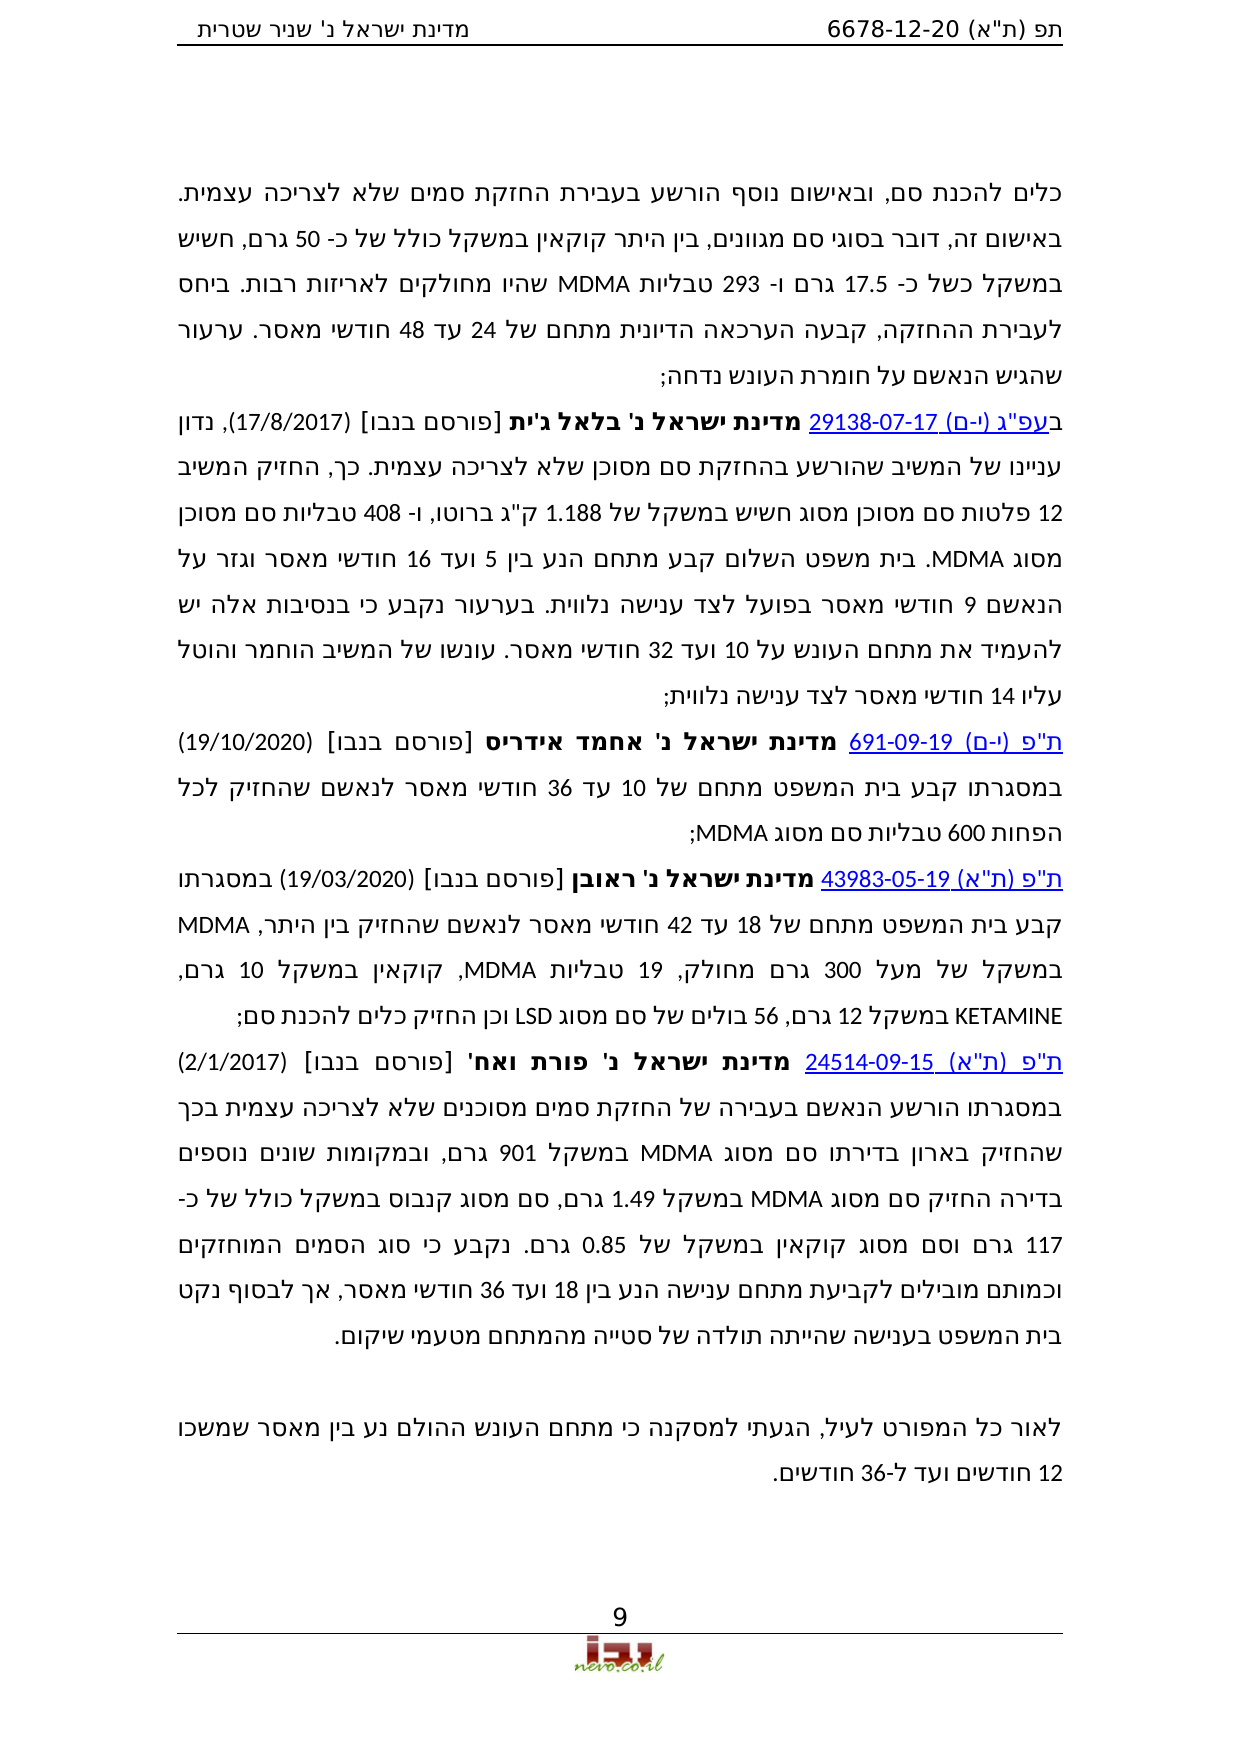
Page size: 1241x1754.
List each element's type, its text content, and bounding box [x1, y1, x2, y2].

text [177, 177, 1063, 391]
text ת"פ (ת"א) 24514-09-15 מדינת ישראל נ' פורת ואח' [פורסם בנבו] (2/1/2017) במסגרתו הורשע הנאשם בעבירה של החזקת סמים מסוכנים שלא לצריכה עצמית בכך שהחזיק בארון בדירתו סם מסוג MDMA במשקל 901 גרם, ובמקומות שונים נוספים בדירה החזיק סם מסוג MDMA במשקל 1.49 גרם, סם מסוג קנבוס במשקל כולל של כ- 117 גרם וסם מסוג קוקאין במשקל של 0.85 גרם. נקבע כי סוג הסמים המוחזקים וכמותם מובילים לקביעת מתחם ענישה הנע בין 18 ועד 36 חודשי מאסר, אך לבסוף נקט בית המשפט בענישה שהייתה תולדה של סטייה מהמתחם מטעמי שיקום. [177, 1046, 1063, 1351]
text ת"פ (ת"א) 43983-05-19 מדינת ישראל נ' ראובן [פורסם בנבו] (19/03/2020) במסגרתו קבע בית המשפט מתחם של 18 עד 42 חודשי מאסר לנאשם שהחזיק בין היתר, MDMA במשקל של מעל 300 גרם מחולק, 19 טבליות MDMA, קוקאין במשקל 10 גרם, KETAMINE במשקל 12 גרם, 56 בולים של סם מסוג LSD וכן החזיק כלים להכנת סם; [177, 863, 1063, 1031]
picture [574, 1635, 666, 1673]
text ת"פ (י-ם) 691-09-19 מדינת ישראל נ' אחמד אידריס [פורסם בנבו] (19/10/2020) במסגרתו קבע בית המשפט מתחם של 10 עד 36 חודשי מאסר לנאשם שהחזיק לכל הפחות 600 טבליות סם מסוג MDMA; [177, 726, 1063, 848]
text לאור כל המפורט לעיל, הגעתי למסקנה כי מתחם העונש ההולם נע בין מאסר שמשכו 12 חודשים ועד ל-36 חודשים. [177, 1412, 1063, 1488]
text בעפ"ג (י-ם) 29138-07-17 מדינת ישראל נ' בלאל ג'ית [פורסם בנבו] (17/8/2017), נדון עניינו של המשיב שהורשע בהחזקת סם מסוכן שלא לצריכה עצמית. כך, החזיק המשיב 12 פלטות סם מסוכן מסוג חשיש במשקל של 1.188 ק"ג ברוטו, ו- 408 טבליות סם מסוכן מסוג MDMA. בית משפט השלום קבע מתחם הנע בין 5 ועד 16 חודשי מאסר וגזר על הנאשם 9 חודשי מאסר בפועל לצד ענישה נלווית. בערעור נקבע כי בנסיבות אלה יש להעמיד את מתחם העונש על 10 ועד 32 חודשי מאסר. עונשו של המשיב הוחמר והוטל עליו 14 חודשי מאסר לצד ענישה נלווית; [177, 406, 1063, 711]
